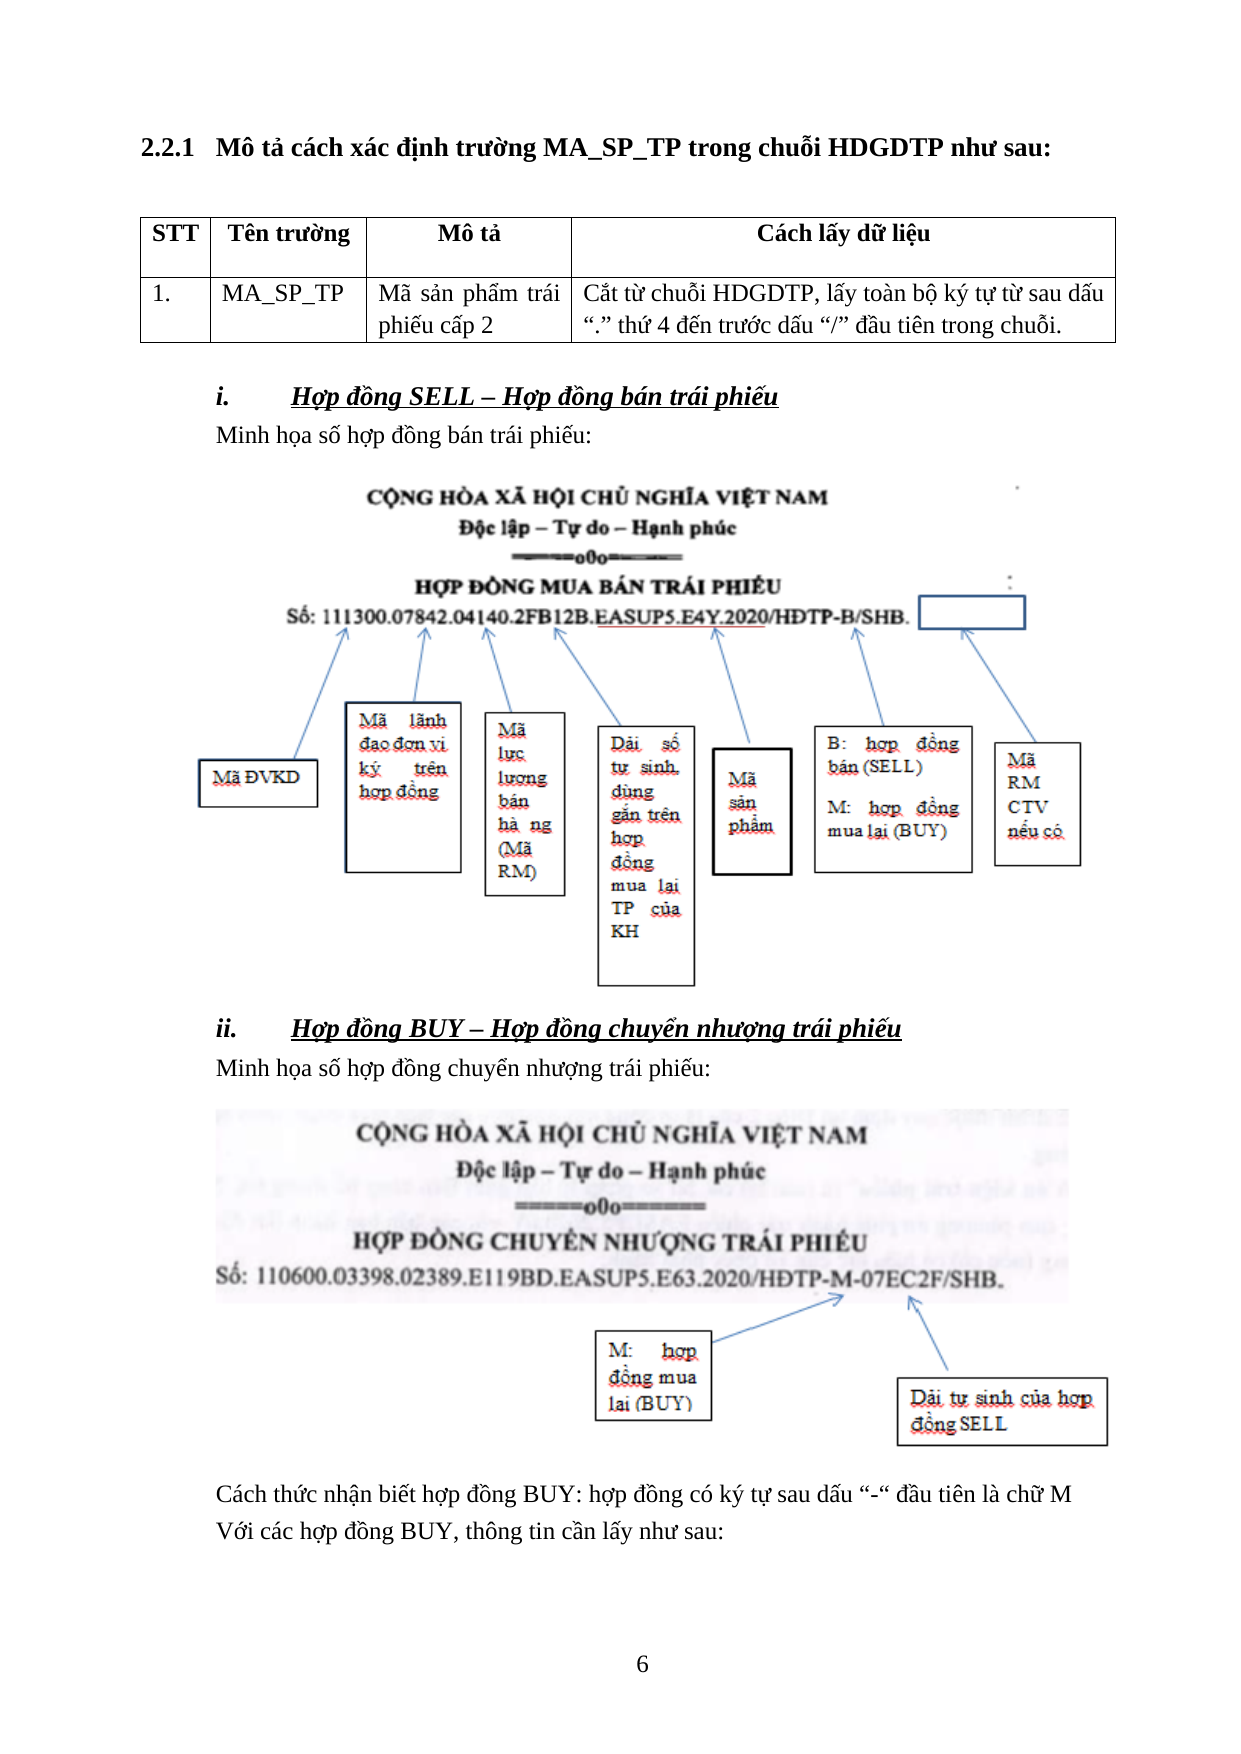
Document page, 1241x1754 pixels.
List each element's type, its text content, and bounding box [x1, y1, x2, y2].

list Mô tả cách xác định trường MA_SP_TP trong chuỗi HDGDTP như sau: [141, 132, 1144, 163]
table_header Mô tả [367, 218, 571, 277]
picture [140, 457, 1144, 1003]
table_cell 1. [141, 278, 210, 342]
list Hợp đồng BUY – Hợp đồng chuyển nhượng trái phiếu [216, 1012, 1144, 1043]
table_cell Cắt từ chuỗi HDGDTP, lấy toàn bộ ký tự từ sau dấu “.” thứ 4 đến trước dấu “/” đầu tiên trong chuỗi. [572, 278, 1115, 342]
list Minh họa số hợp đồng bán trái phiếu: [216, 420, 1144, 449]
list Minh họa số hợp đồng chuyển nhượng trái phiếu: [216, 1053, 1144, 1081]
table_cell MA_SP_TP [211, 278, 366, 342]
list Hợp đồng SELL – Hợp đồng bán trái phiếu [216, 380, 1144, 411]
table_cell Mã sản phẩm trái phiếu cấp 2 [367, 278, 571, 342]
table_header STT [141, 218, 210, 277]
picture [215, 1090, 1124, 1470]
list Cách thức nhận biết hợp đồng BUY: hợp đồng có ký tự sau dấu “-“ đầu tiên là chữ M [141, 1479, 1144, 1508]
table_header Cách lấy dữ liệu [572, 218, 1115, 277]
list Với các hợp đồng BUY, thông tin cần lấy như sau: [216, 1516, 1144, 1545]
table_header Tên trường [211, 218, 366, 277]
